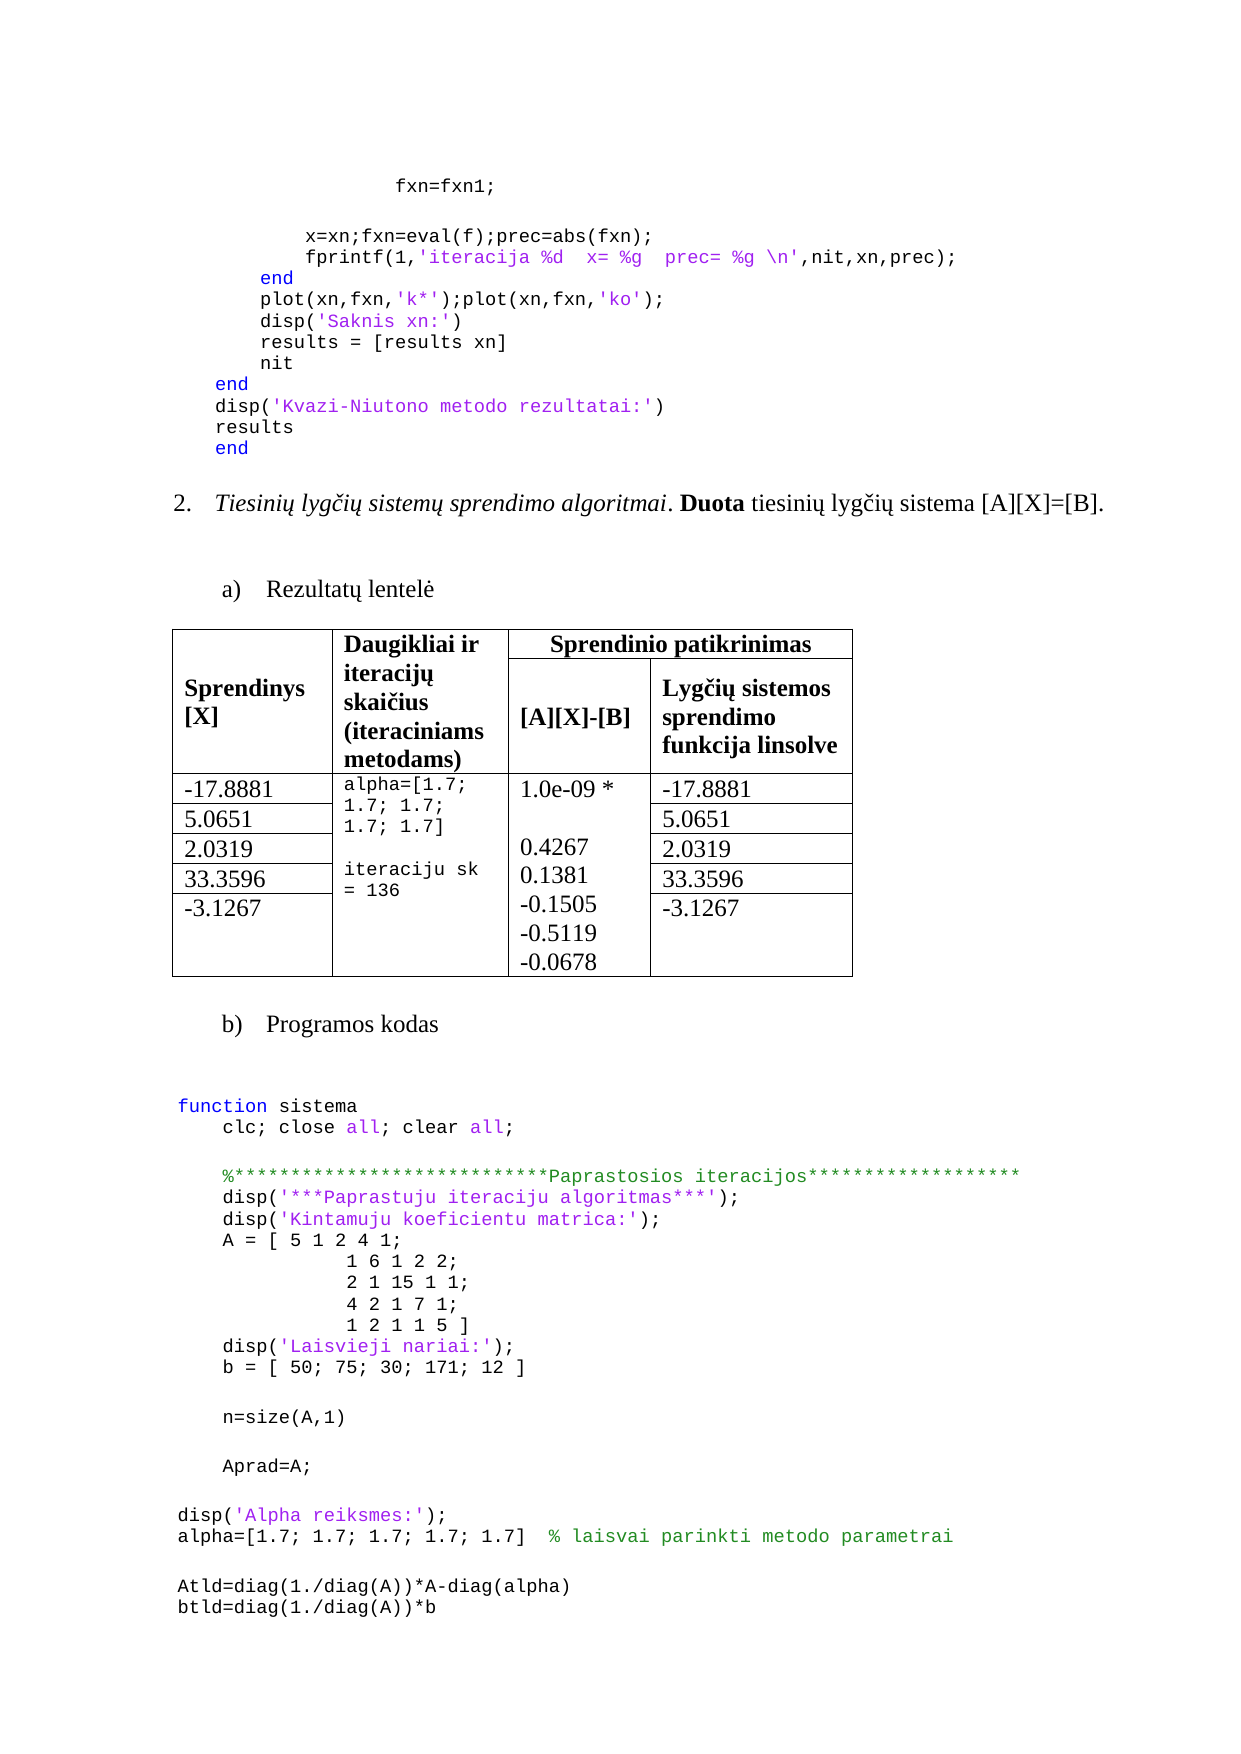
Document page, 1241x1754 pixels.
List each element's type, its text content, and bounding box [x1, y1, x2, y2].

text plot(xn,fxn,'k*');plot(xn,fxn,'ko'); [215, 290, 1181, 311]
table_header Sprendinys [X] [173, 630, 332, 773]
text nit [215, 354, 1181, 375]
text 1 2 1 1 5 ] [177, 1316, 1181, 1337]
text n=size(A,1) [177, 1407, 1181, 1429]
text results [215, 418, 1181, 439]
table_header Daugikliai ir iteracijų skaičius (iteraciniams metodams) [333, 630, 508, 773]
text end [215, 439, 1181, 460]
text btld=diag(1./diag(A))*b [177, 1598, 1181, 1619]
text end [215, 375, 1181, 396]
text A = [ 5 1 2 4 1; [177, 1231, 1181, 1252]
list Rezultatų lentelė [222, 574, 1181, 603]
text 1 6 1 2 2; [177, 1252, 1181, 1273]
list Programos kodas [222, 1009, 1181, 1038]
list Tiesinių lygčių sistemų sprendimo algoritmai. Duota tiesinių lygčių sistema [A][X]=[B]. [173, 488, 1181, 517]
text Atld=diag(1./diag(A))*A-diag(alpha) [177, 1577, 1181, 1598]
table_cell 33.3596 [651, 864, 852, 892]
table_cell 2.0319 [173, 834, 332, 863]
text disp('Laisvieji nariai:'); [177, 1337, 1181, 1358]
text 4 2 1 7 1; [177, 1294, 1181, 1316]
table_cell 2.0319 [651, 834, 852, 863]
table_cell 5.0651 [173, 804, 332, 833]
table_cell Lygčių sistemos sprendimo funkcija linsolve [651, 659, 852, 773]
table_cell -3.1267 [651, 894, 852, 976]
text x=xn;fxn=eval(f);prec=abs(fxn); [215, 226, 1181, 248]
text 2 1 15 1 1; [177, 1273, 1181, 1294]
text clc; close all; clear all; [177, 1118, 1181, 1139]
table_cell [A][X]-[B] [509, 659, 650, 773]
table_cell 1.0e-09 * 0.4267 0.1381 -0.1505 -0.5119 -0.0678 [509, 774, 650, 976]
text fprintf(1,'iteracija %d x= %g prec= %g \n',nit,xn,prec); [215, 248, 1181, 269]
text function sistema [177, 1096, 1181, 1118]
text Aprad=A; [177, 1457, 1181, 1478]
table_cell 5.0651 [651, 804, 852, 833]
text results = [results xn] [215, 333, 1181, 354]
text end [215, 269, 1181, 290]
table_cell 33.3596 [173, 864, 332, 892]
text disp('Saknis xn:') [215, 311, 1181, 333]
text disp('Alpha reiksmes:'); [177, 1506, 1181, 1527]
table_cell alpha=[1.7; 1.7; 1.7; 1.7; 1.7] iteraciju sk = 136 [333, 774, 508, 976]
table_cell -17.8881 [173, 774, 332, 803]
text alpha=[1.7; 1.7; 1.7; 1.7; 1.7] % laisvai parinkti metodo parametrai [177, 1527, 1181, 1548]
text disp('Kvazi-Niutono metodo rezultatai:') [215, 396, 1181, 418]
text %****************************Paprastosios iteracijos******************* [177, 1167, 1181, 1188]
text b = [ 50; 75; 30; 171; 12 ] [177, 1358, 1181, 1379]
text disp('Kintamuju koeficientu matrica:'); [177, 1209, 1181, 1231]
table_cell -17.8881 [651, 774, 852, 803]
text fxn=fxn1; [215, 177, 1181, 198]
table_header Sprendinio patikrinimas [509, 630, 852, 658]
text disp('***Paprastuju iteraciju algoritmas***'); [177, 1188, 1181, 1209]
table_cell -3.1267 [173, 894, 332, 976]
